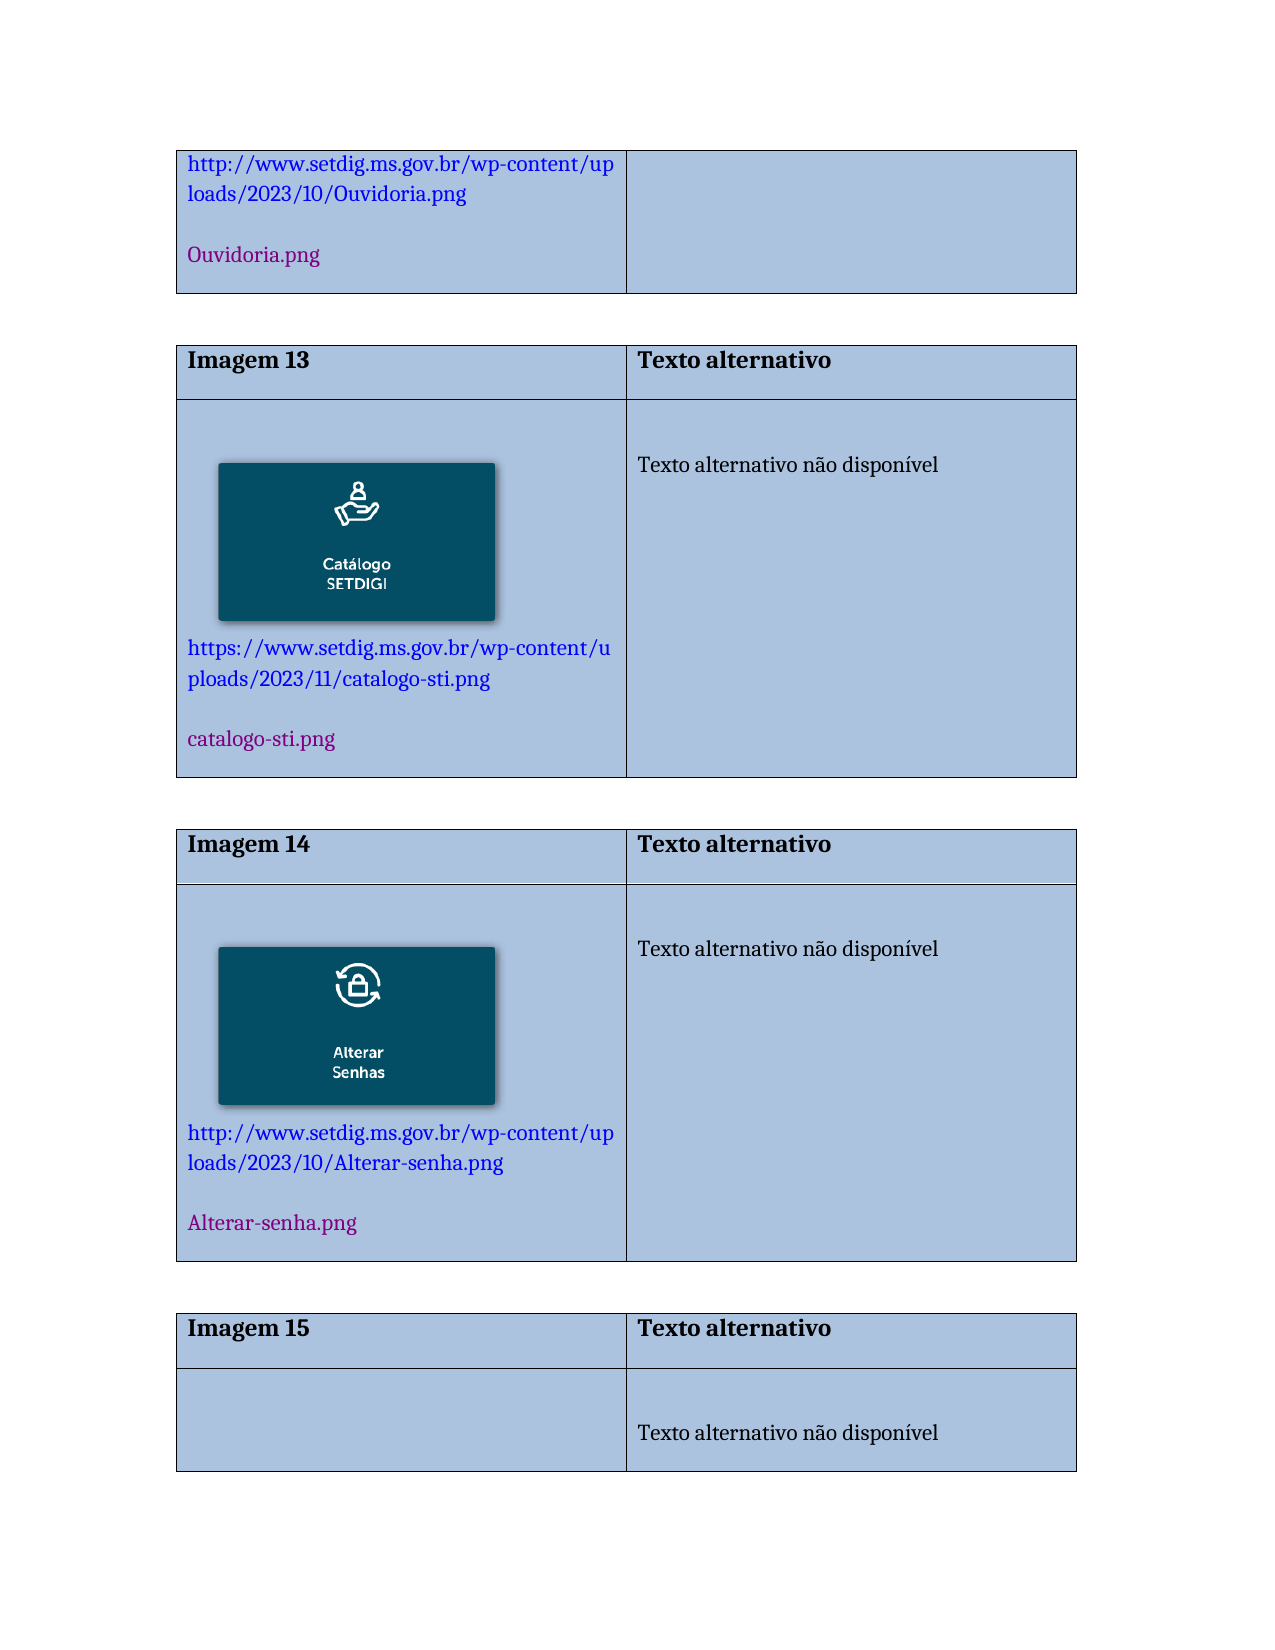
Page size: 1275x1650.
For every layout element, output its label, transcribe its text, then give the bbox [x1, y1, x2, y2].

table_cell http://www.setdig.ms.gov.br/wp-content/uploads/2023/10/Alterar-senha.png Alterar-senha.png [177, 885, 626, 1261]
table_header Imagem 13 [177, 346, 626, 399]
table_cell Texto alternativo não disponível [627, 400, 1076, 777]
table_header Imagem 15 [177, 1314, 626, 1368]
table_header Texto alternativo [627, 830, 1076, 883]
table_header Texto alternativo [627, 1314, 1076, 1368]
table_header Imagem 14 [177, 830, 626, 883]
picture [206, 451, 507, 632]
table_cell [627, 151, 1076, 293]
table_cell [177, 1369, 626, 1471]
table_cell Texto alternativo não disponível [627, 885, 1076, 1261]
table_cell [627, 1369, 1076, 1471]
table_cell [177, 151, 626, 293]
picture [206, 935, 507, 1116]
table_header Texto alternativo [627, 346, 1076, 399]
table_cell https://www.setdig.ms.gov.br/wp-content/uploads/2023/11/catalogo-sti.png catalogo-sti.png [177, 400, 626, 777]
